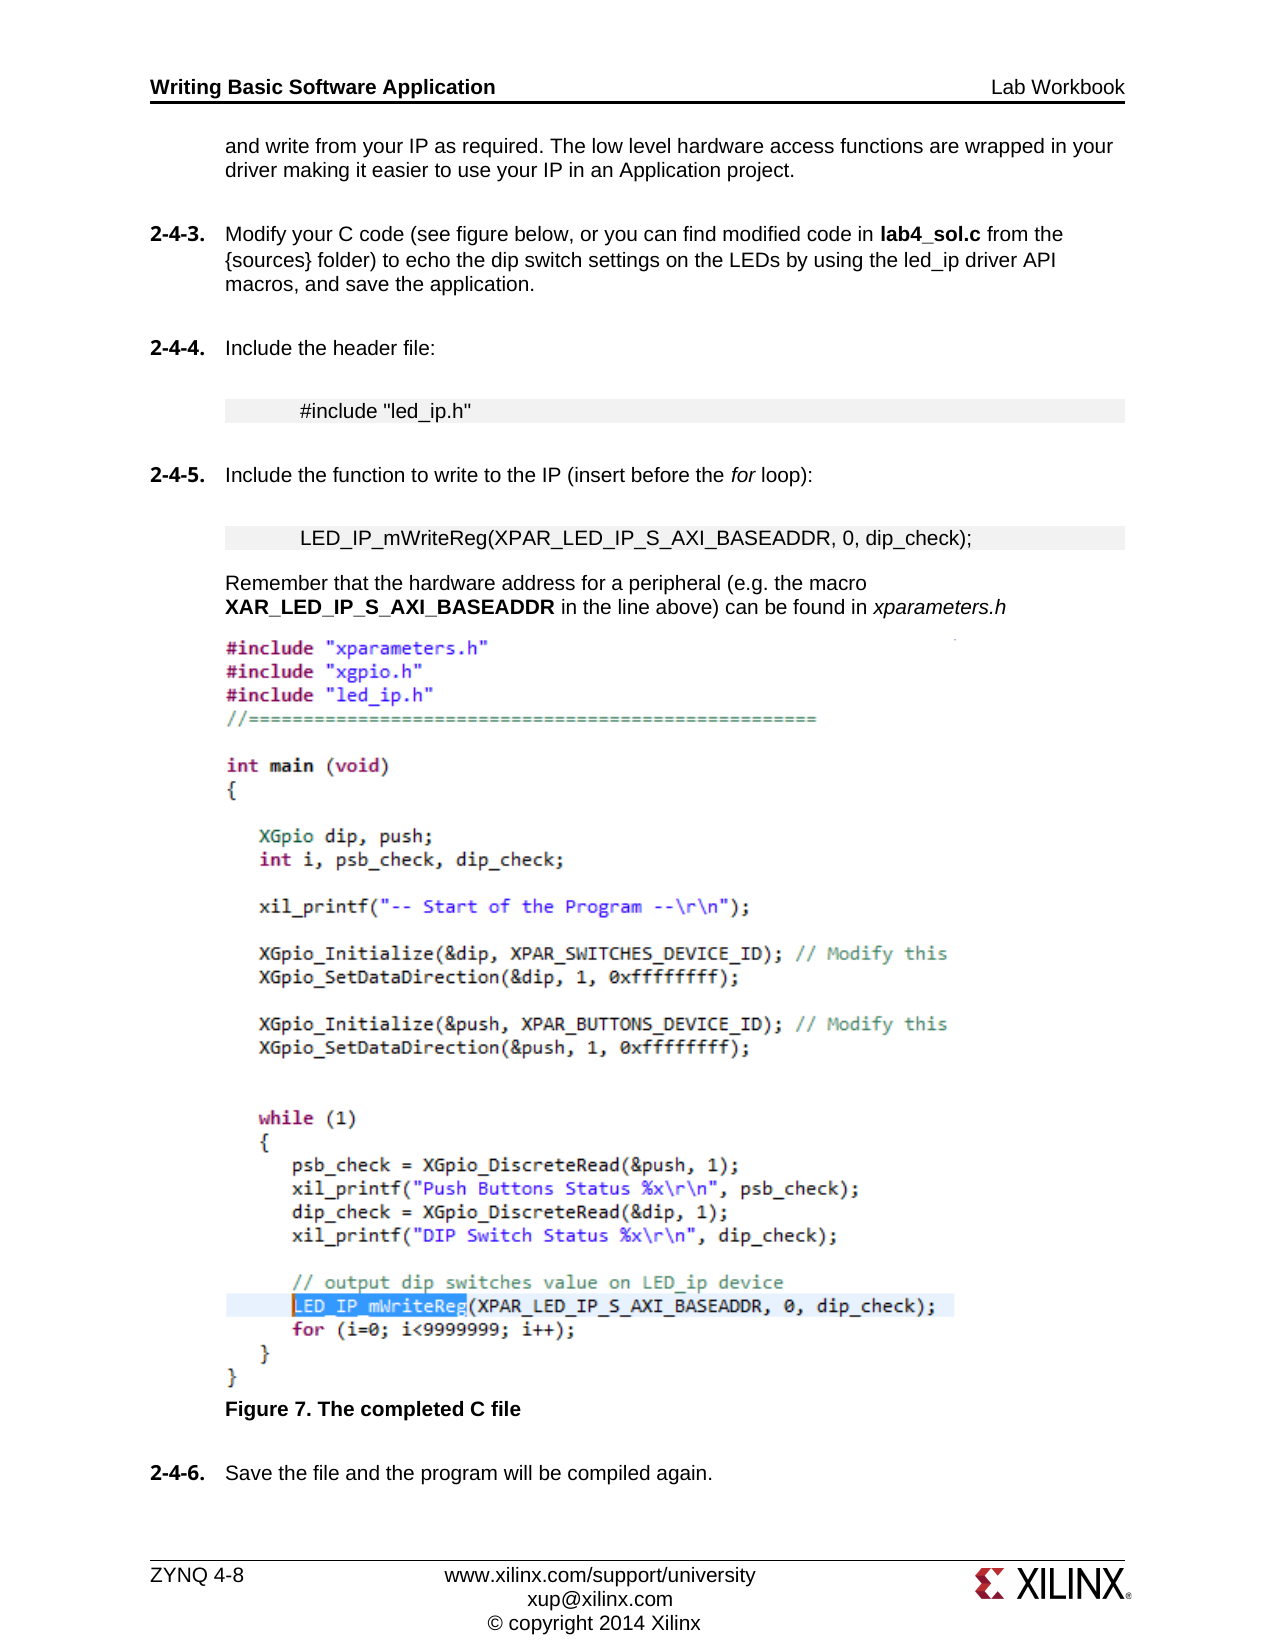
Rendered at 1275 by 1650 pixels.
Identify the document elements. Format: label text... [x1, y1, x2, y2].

list LED_IP_mWriteReg(XPAR_LED_IP_S_AXI_BASEADDR, 0, dip_check); [225, 526, 1125, 550]
list #include "led_ip.h" [225, 399, 1125, 423]
text Modify your C code (see figure below, or you can find modified code in lab4_sol.c from the {sources} folder) to echo the dip switch settings on the LEDs by using the led_ip driver API macros, and save the application. [150, 219, 1125, 295]
picture [225, 639, 956, 1397]
picture [975, 1568, 1132, 1599]
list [225, 133, 1125, 181]
text Figure 7. The completed C file [150, 1397, 1125, 1421]
text Save the file and the program will be compiled again. [150, 1458, 1125, 1487]
text Include the function to write to the IP (insert before the for loop): [150, 460, 1125, 489]
text Include the header file: [150, 333, 1125, 361]
text Remember that the hardware address for a peripheral (e.g. the macro XAR_LED_IP_S_AXI_BASEADDR in the line above) can be found in xparameters.h [225, 571, 1125, 619]
